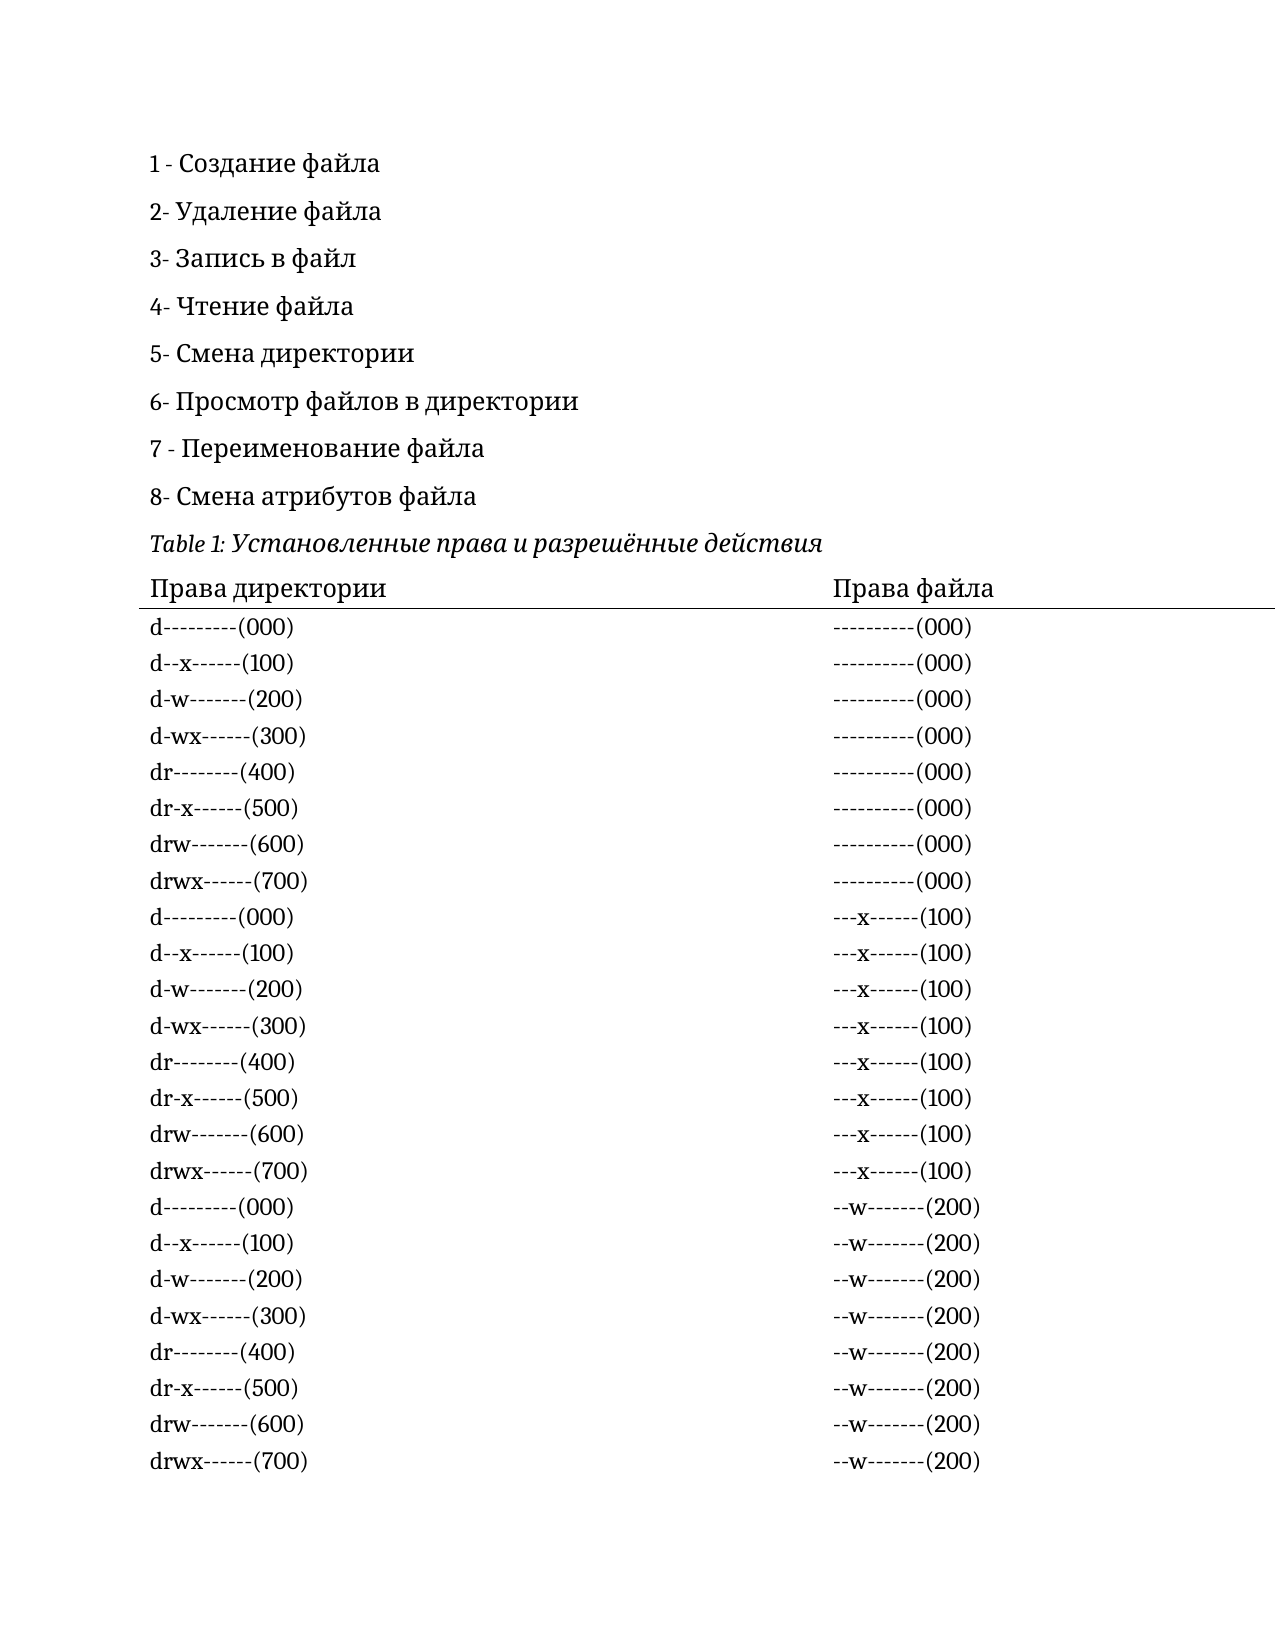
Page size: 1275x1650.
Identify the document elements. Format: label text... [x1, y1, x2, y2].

table_cell d-wx------(300) [139, 1298, 821, 1334]
table_cell ---x------(100) [821, 1044, 1275, 1080]
table_header Права директории [139, 571, 821, 607]
table_cell ---x------(100) [821, 1080, 1275, 1117]
table_cell d-wx------(300) [139, 1008, 821, 1044]
table_cell dr--------(400) [139, 754, 821, 790]
table_cell ----------(000) [821, 645, 1275, 682]
table_cell d-w-------(200) [139, 1262, 821, 1298]
table_cell ----------(000) [821, 863, 1275, 899]
text 8- Смена атрибутов файла [150, 482, 1125, 511]
table_cell ---x------(100) [821, 972, 1275, 1008]
table_cell d-w-------(200) [139, 682, 821, 718]
table_cell d-w-------(200) [139, 972, 821, 1008]
table_cell --w-------(200) [821, 1225, 1275, 1262]
text 7 - Переименование файла [150, 435, 1125, 464]
table_cell ----------(000) [821, 790, 1275, 827]
table_cell d--x------(100) [139, 645, 821, 682]
table_cell d---------(000) [139, 1189, 821, 1225]
table_cell ----------(000) [821, 682, 1275, 718]
table_cell drwx------(700) [139, 863, 821, 899]
text 2- Удаление файла [150, 197, 1125, 226]
table_cell d--x------(100) [139, 935, 821, 972]
text Table 1: Установленные права и разрешённые действия [150, 530, 1125, 559]
table_cell d-wx------(300) [139, 718, 821, 754]
table_cell ----------(000) [821, 718, 1275, 754]
table_cell --w-------(200) [821, 1189, 1275, 1225]
table_cell --w-------(200) [821, 1407, 1275, 1443]
table_cell dr-x------(500) [139, 790, 821, 827]
table_cell drw-------(600) [139, 827, 821, 863]
table_cell d---------(000) [139, 899, 821, 935]
table_cell drwx------(700) [139, 1443, 821, 1479]
table_cell ---x------(100) [821, 899, 1275, 935]
table_cell --w-------(200) [821, 1298, 1275, 1334]
table_cell drw-------(600) [139, 1117, 821, 1153]
table_cell d--x------(100) [139, 1225, 821, 1262]
table_cell ---x------(100) [821, 1117, 1275, 1153]
table_cell ---x------(100) [821, 935, 1275, 972]
text 1 - Создание файла [150, 150, 1125, 179]
table_cell ---x------(100) [821, 1008, 1275, 1044]
table_cell ----------(000) [821, 609, 1275, 645]
table_header Права файла [821, 571, 1275, 607]
text 6- Просмотр файлов в директории [150, 387, 1125, 416]
table_cell --w-------(200) [821, 1262, 1275, 1298]
table_cell drwx------(700) [139, 1153, 821, 1189]
table_cell --w-------(200) [821, 1334, 1275, 1370]
table_cell dr--------(400) [139, 1334, 821, 1370]
table_cell drw-------(600) [139, 1407, 821, 1443]
table_cell dr-x------(500) [139, 1080, 821, 1117]
table_cell d---------(000) [139, 609, 821, 645]
text 3- Запись в файл [150, 245, 1125, 274]
table_cell --w-------(200) [821, 1370, 1275, 1407]
table_cell dr--------(400) [139, 1044, 821, 1080]
table_cell ----------(000) [821, 827, 1275, 863]
text 4- Чтение файла [150, 292, 1125, 321]
table_cell ----------(000) [821, 754, 1275, 790]
table_cell --w-------(200) [821, 1443, 1275, 1479]
table_cell ---x------(100) [821, 1153, 1275, 1189]
text 5- Смена директории [150, 340, 1125, 369]
table_cell dr-x------(500) [139, 1370, 821, 1407]
